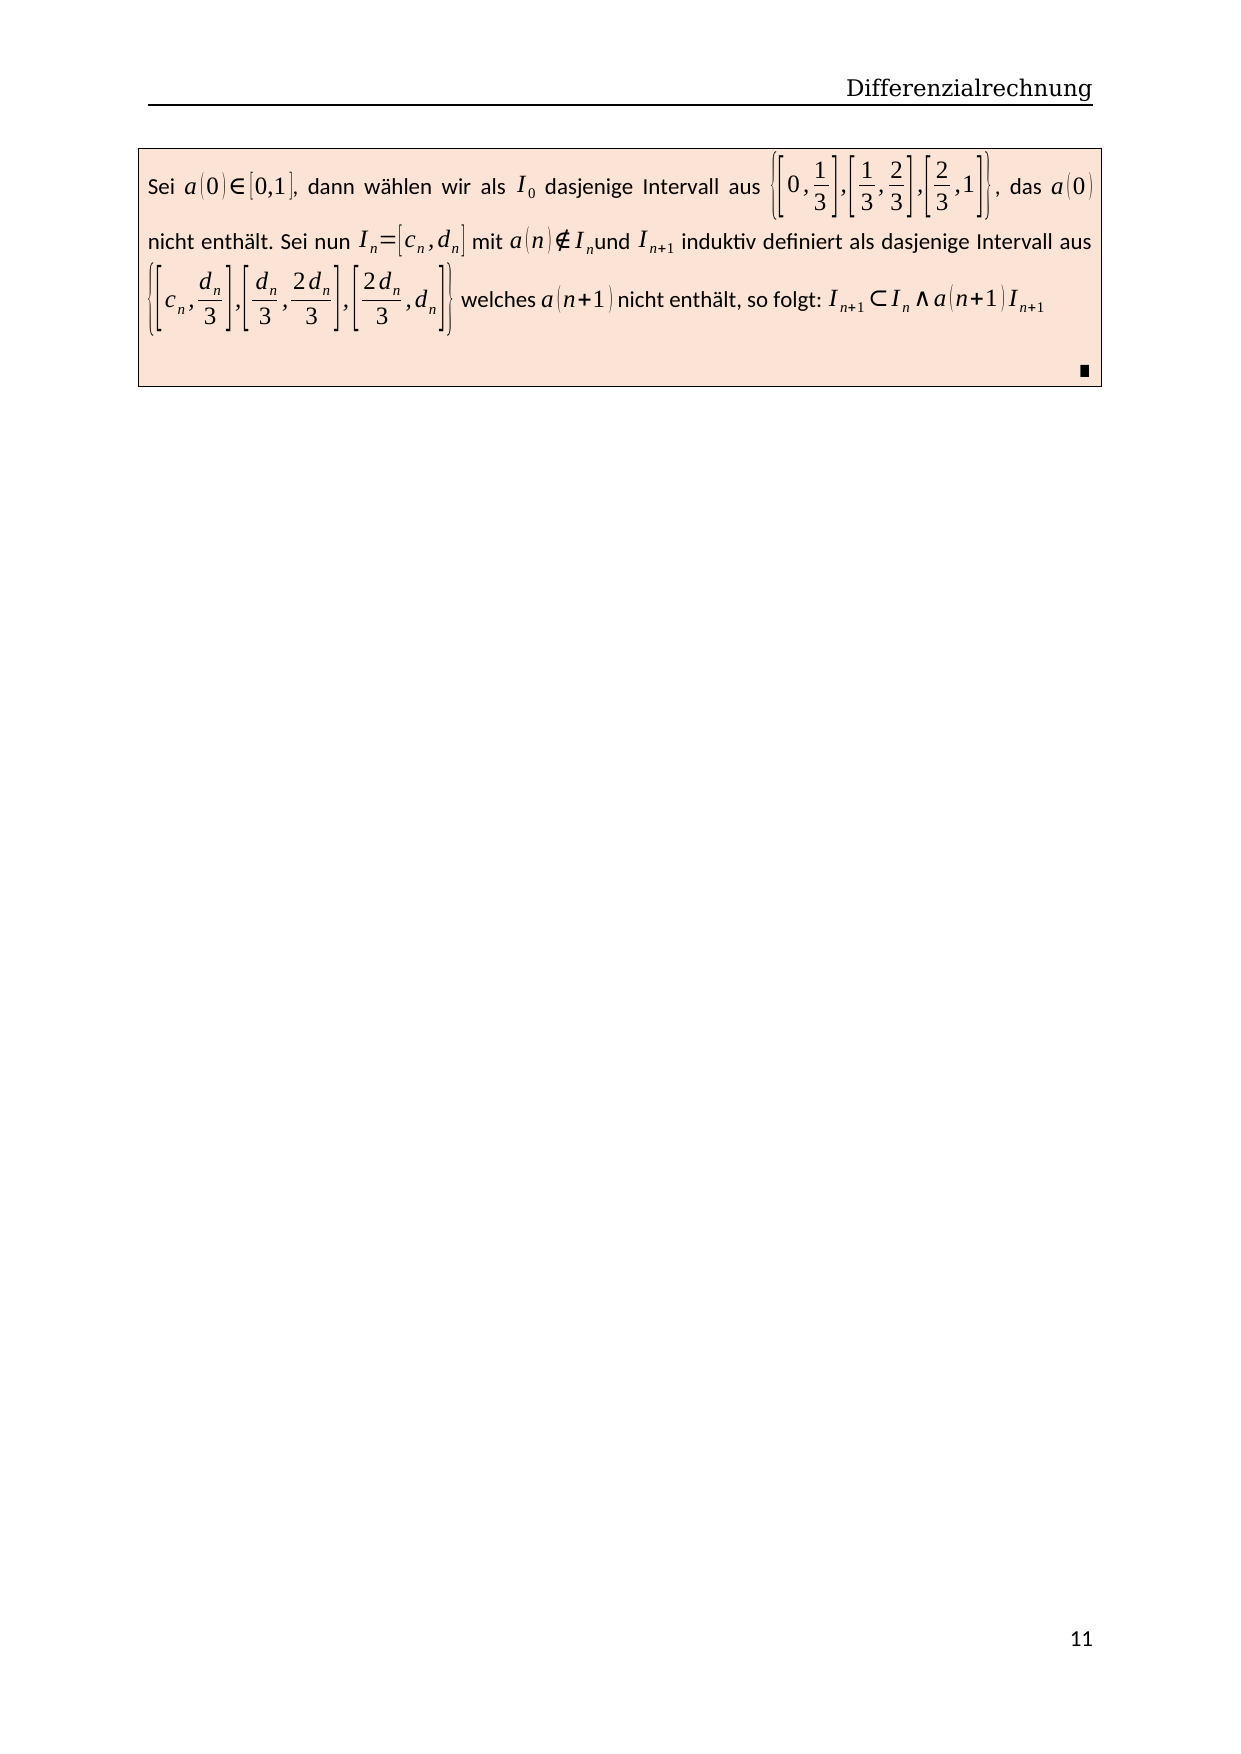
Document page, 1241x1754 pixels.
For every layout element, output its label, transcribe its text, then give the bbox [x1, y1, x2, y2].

text Sei , dann wählen wir als dasjenige Intervall aus , das nicht enthält. Sei nun mit und induktiv definiert als dasjenige Intervall aus welches nicht enthält, so folgt: [139, 149, 1101, 337]
